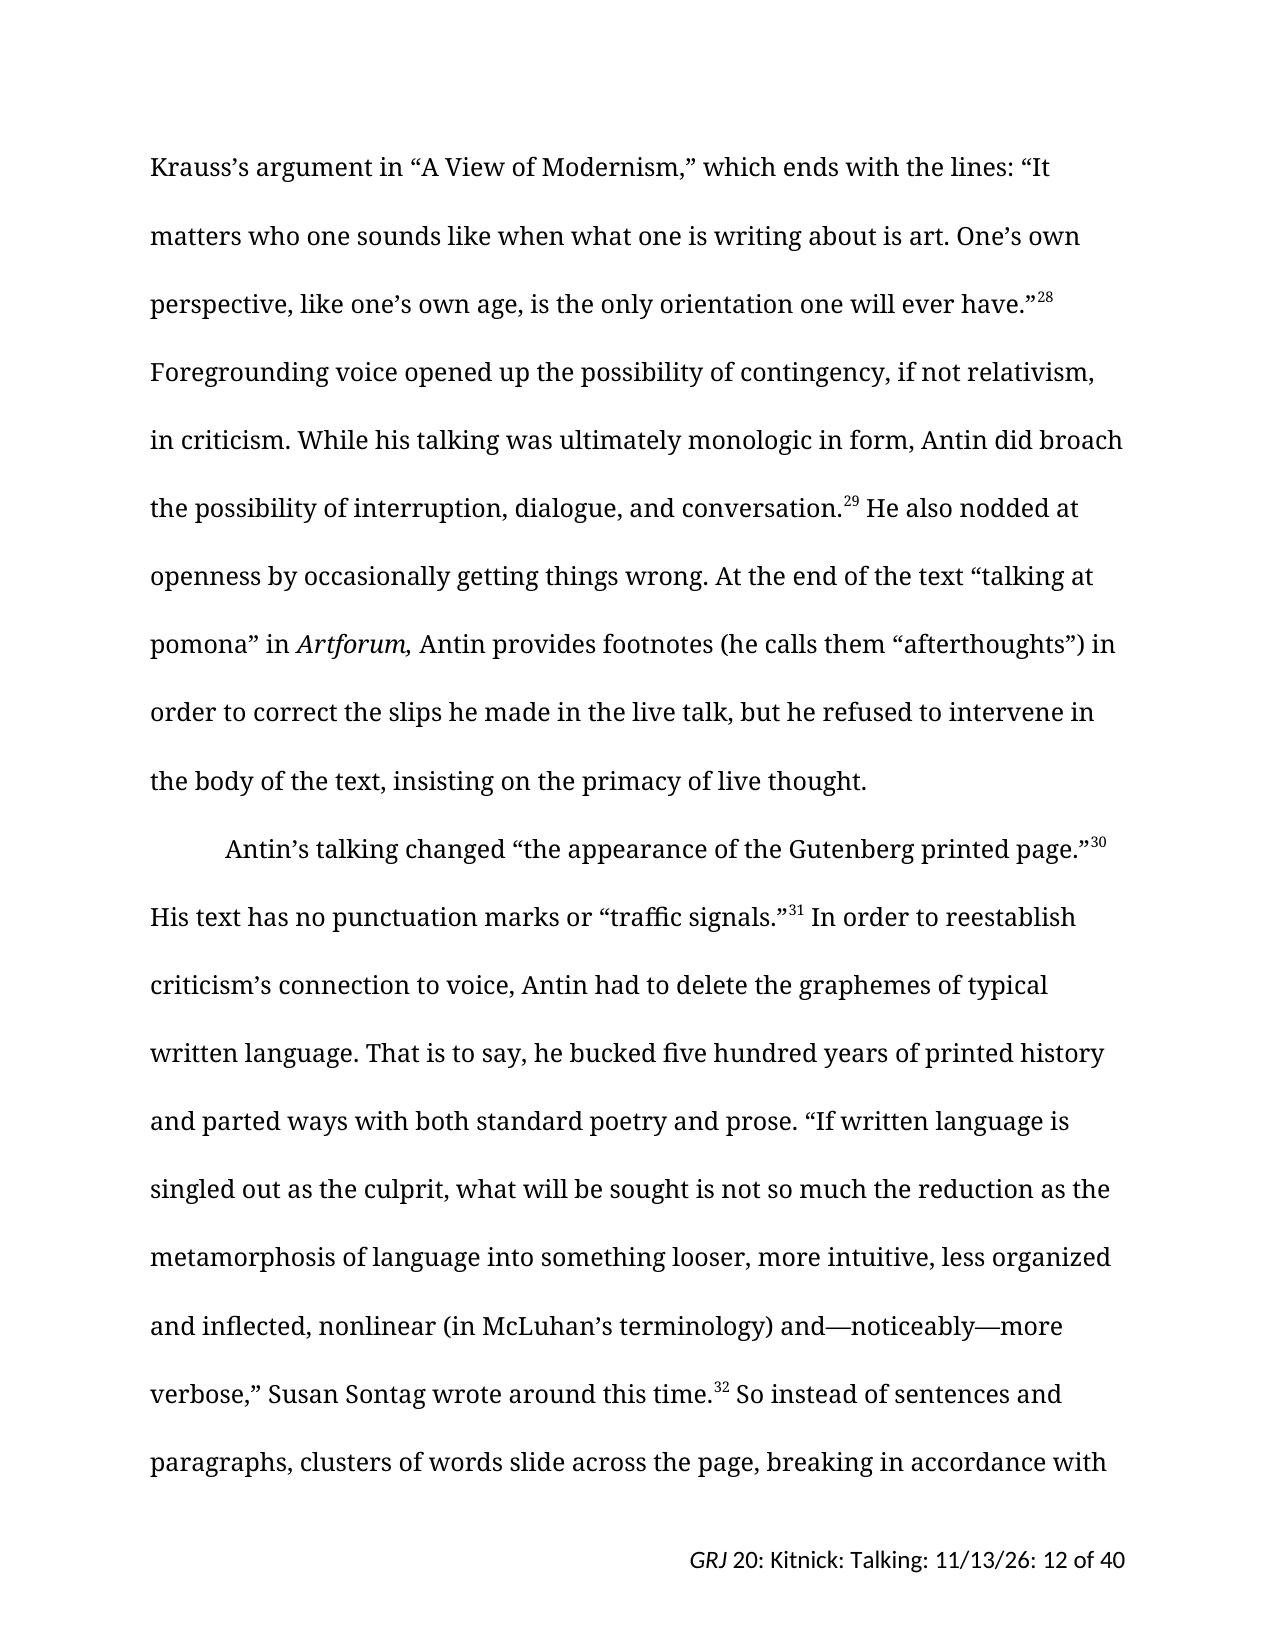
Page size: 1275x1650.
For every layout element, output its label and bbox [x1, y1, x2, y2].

text [150, 831, 1125, 1478]
text [150, 150, 1125, 797]
